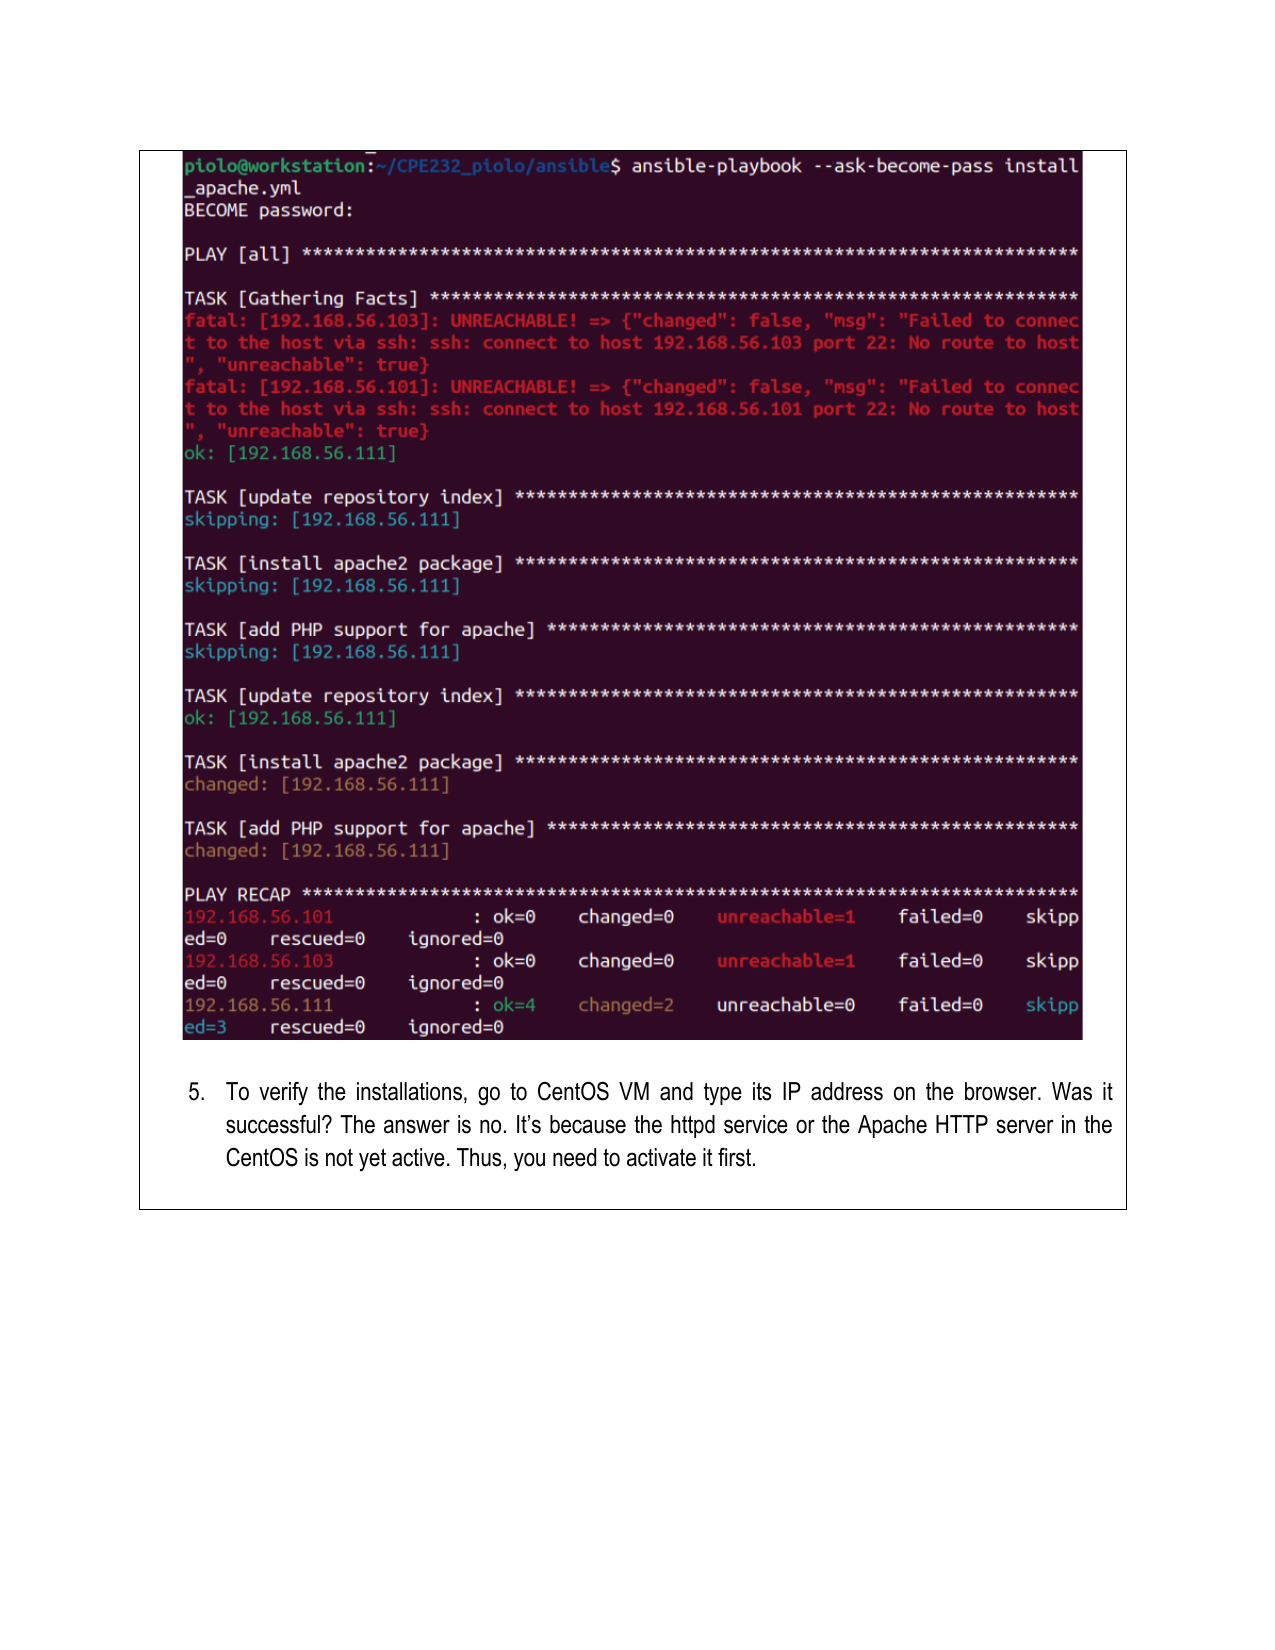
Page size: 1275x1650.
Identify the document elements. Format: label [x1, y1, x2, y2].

table_cell [140, 151, 1126, 1208]
picture [182, 151, 1083, 1040]
